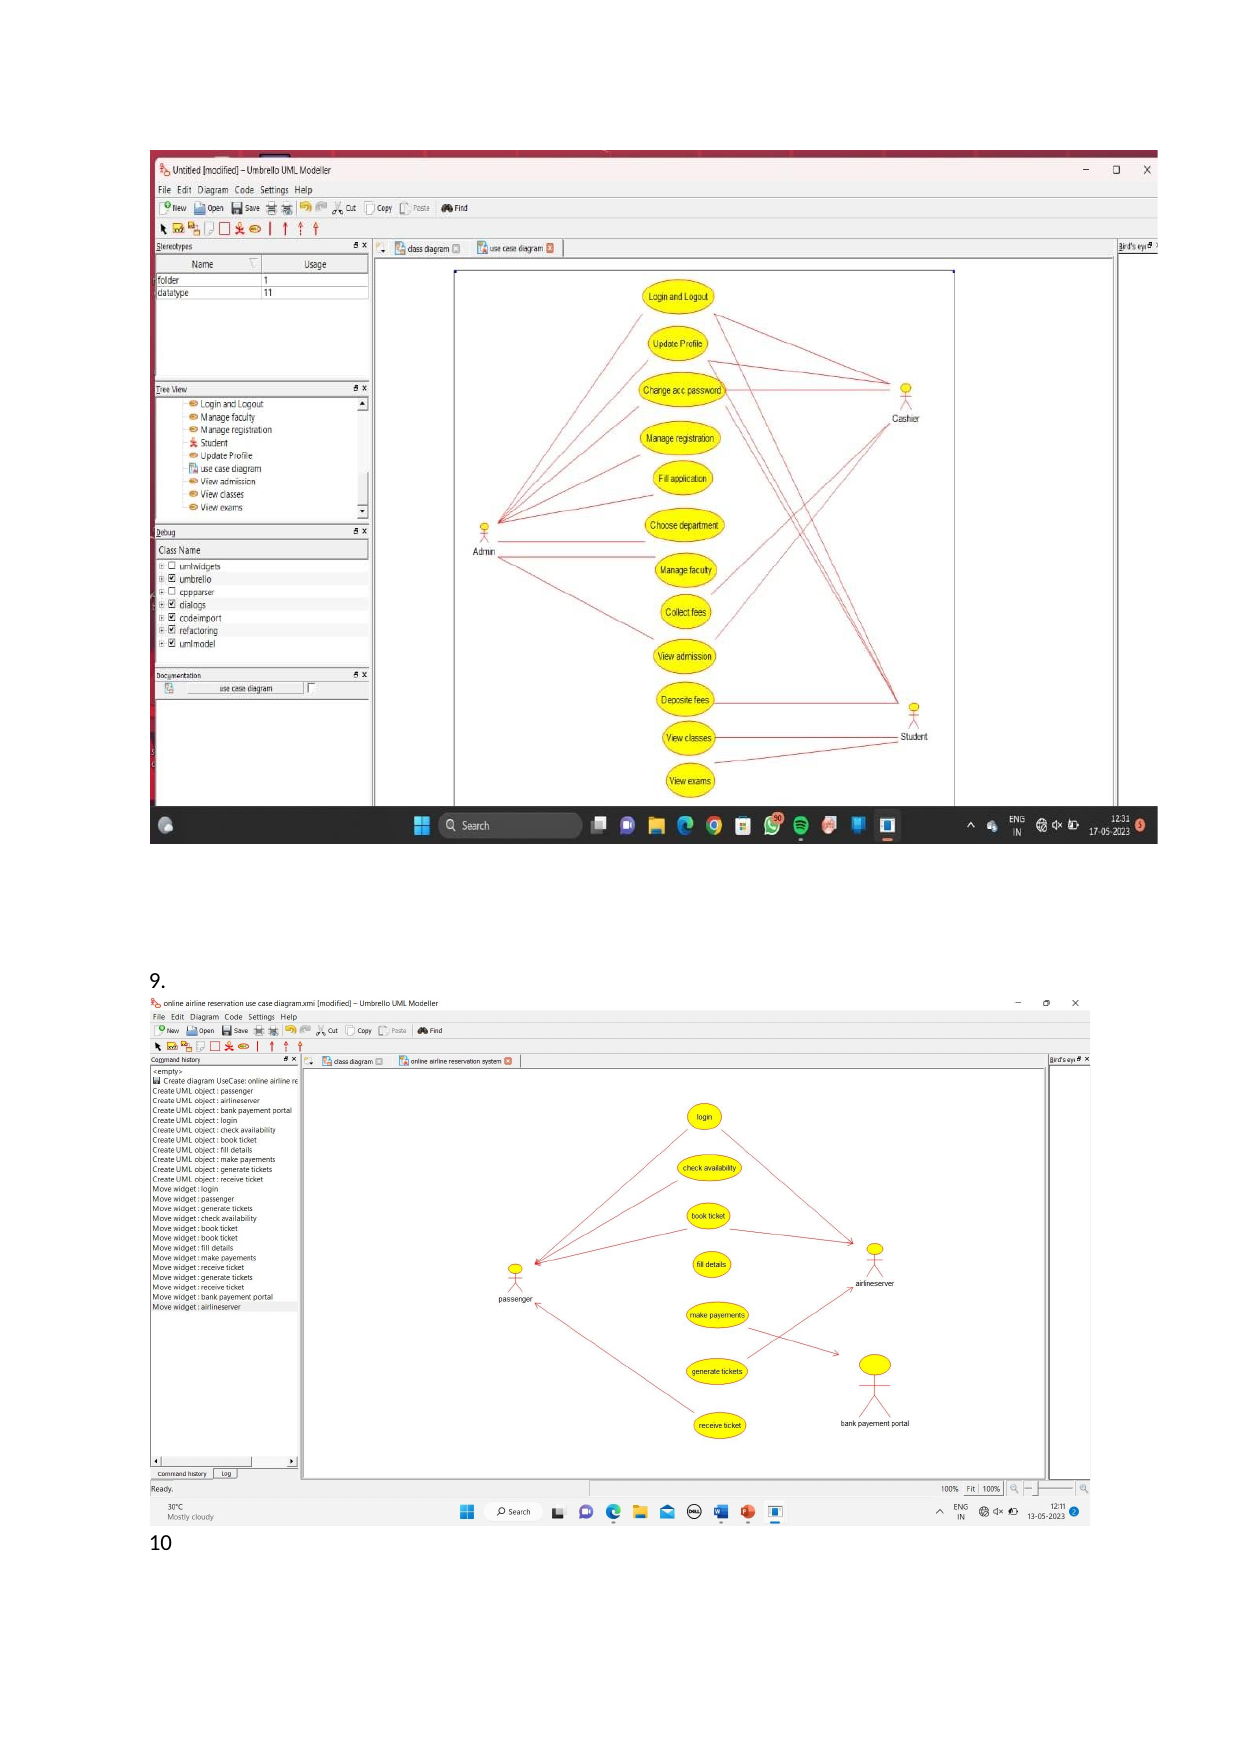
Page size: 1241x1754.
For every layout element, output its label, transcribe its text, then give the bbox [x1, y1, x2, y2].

picture [150, 997, 1091, 1526]
picture [150, 150, 1158, 844]
text 10 [148, 1528, 1090, 1556]
text 9. [148, 966, 1090, 994]
